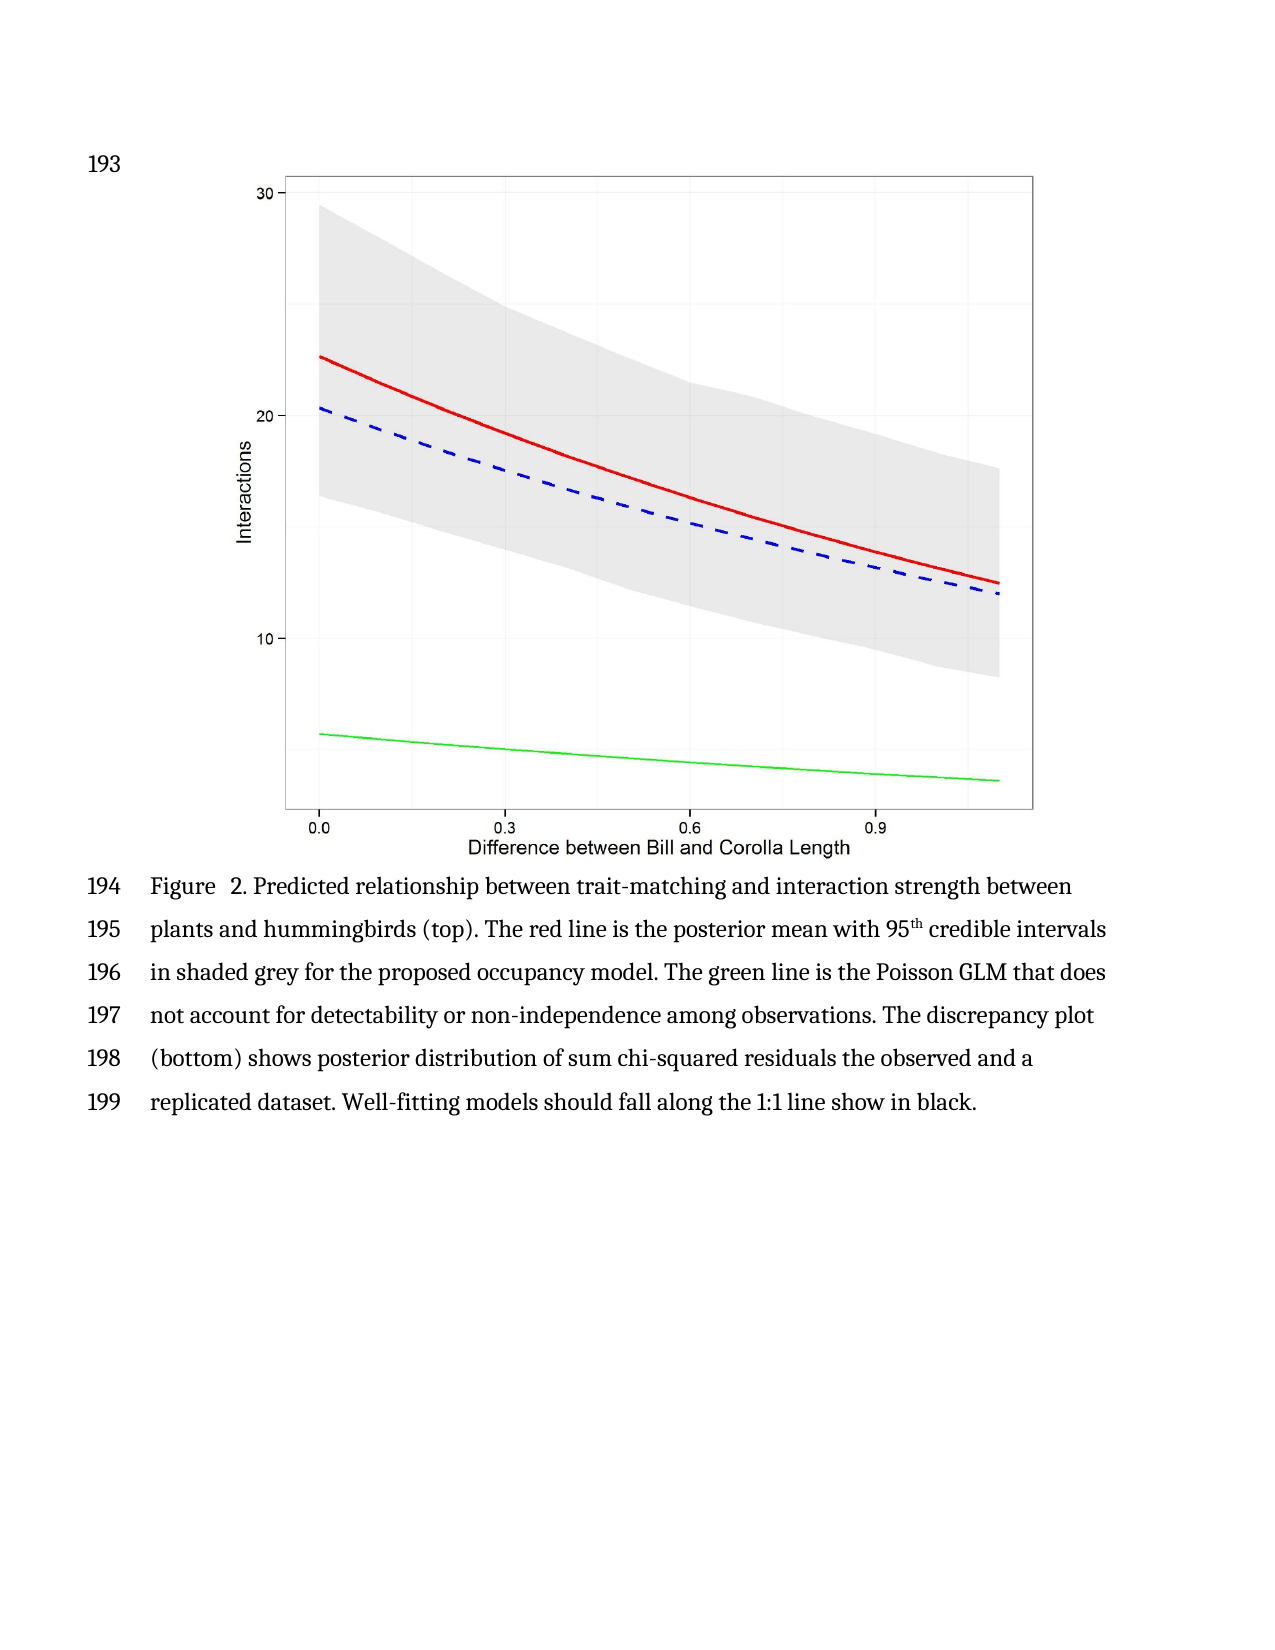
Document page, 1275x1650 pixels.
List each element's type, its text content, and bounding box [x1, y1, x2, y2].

picture [217, 152, 1057, 872]
